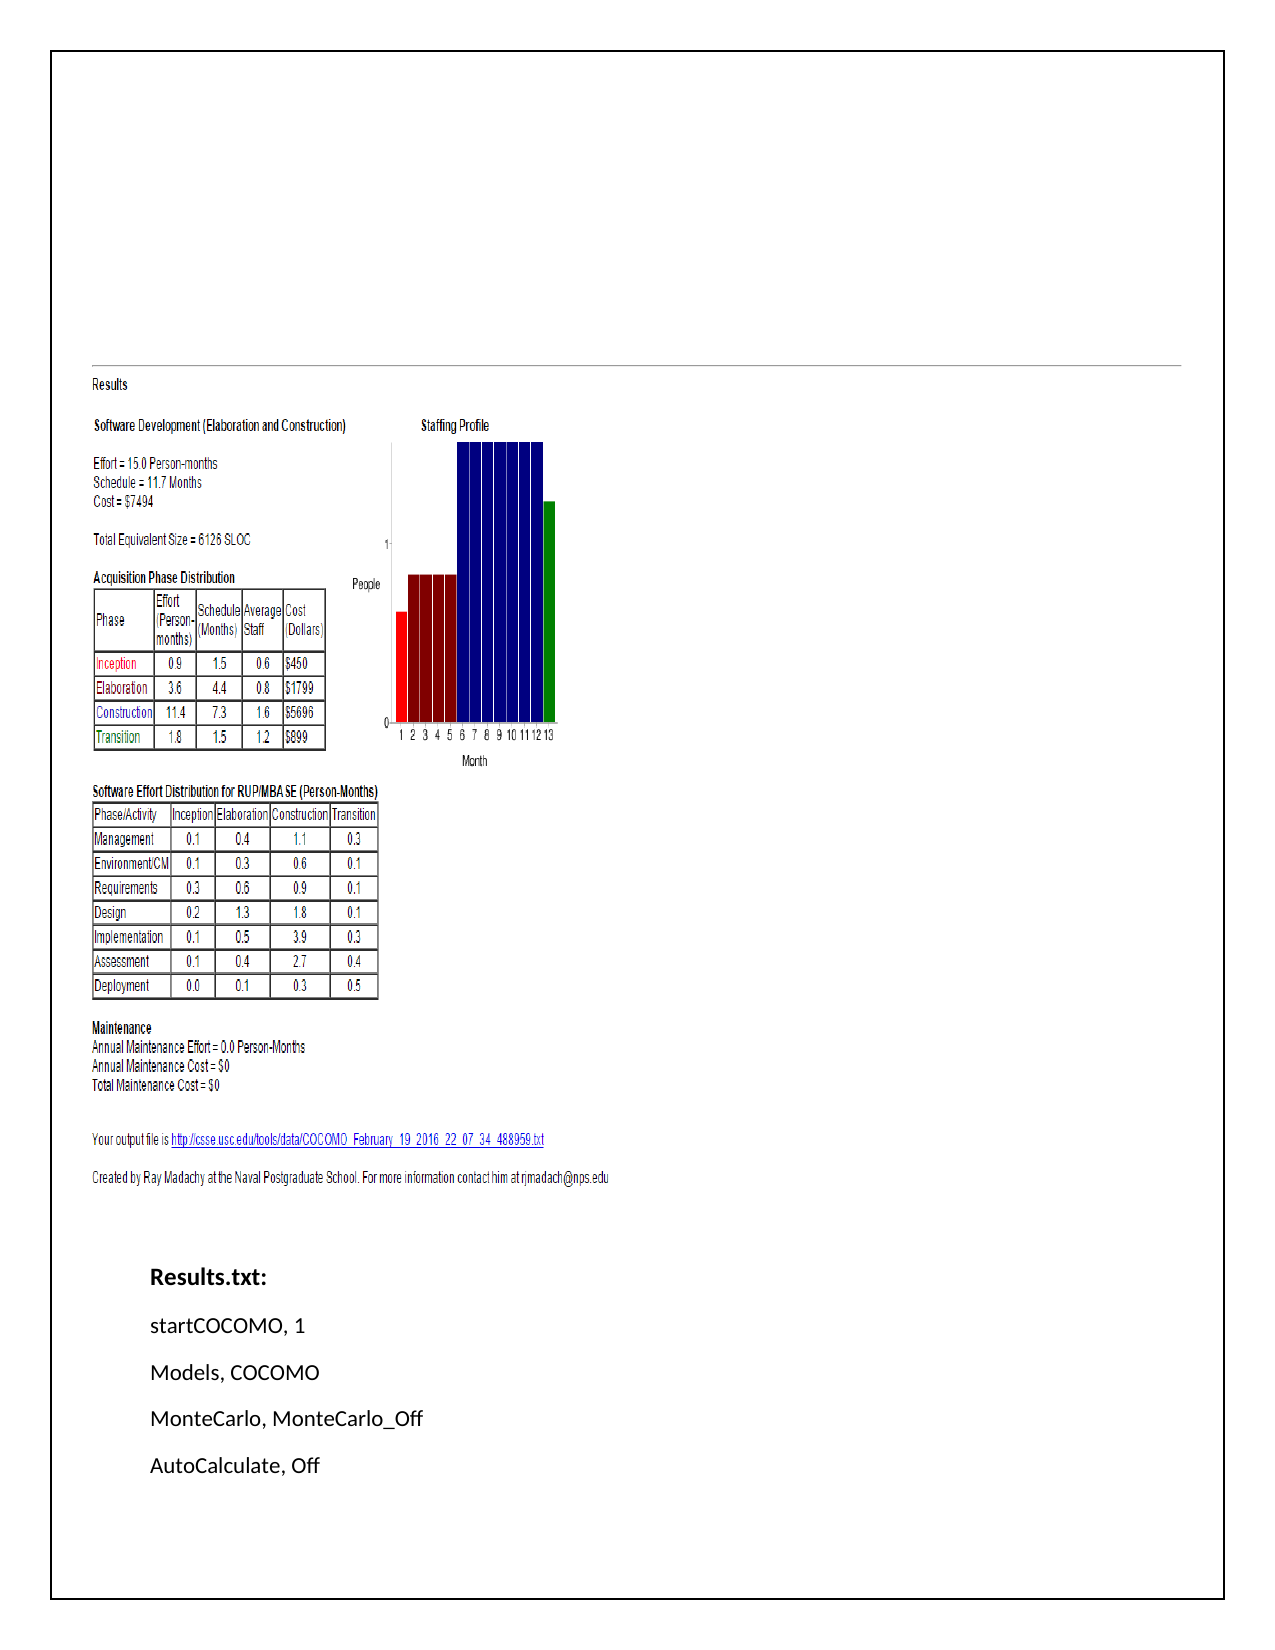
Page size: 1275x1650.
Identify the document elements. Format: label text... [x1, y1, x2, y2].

text startCOCOMO, 1 [150, 1311, 1125, 1339]
text AutoCalculate, Off [150, 1451, 1125, 1479]
picture [84, 365, 1182, 1196]
text MonteCarlo, MonteCarlo_Off [150, 1404, 1125, 1433]
text Models, COCOMO [150, 1358, 1125, 1386]
text Results.txt: [150, 1261, 1125, 1292]
